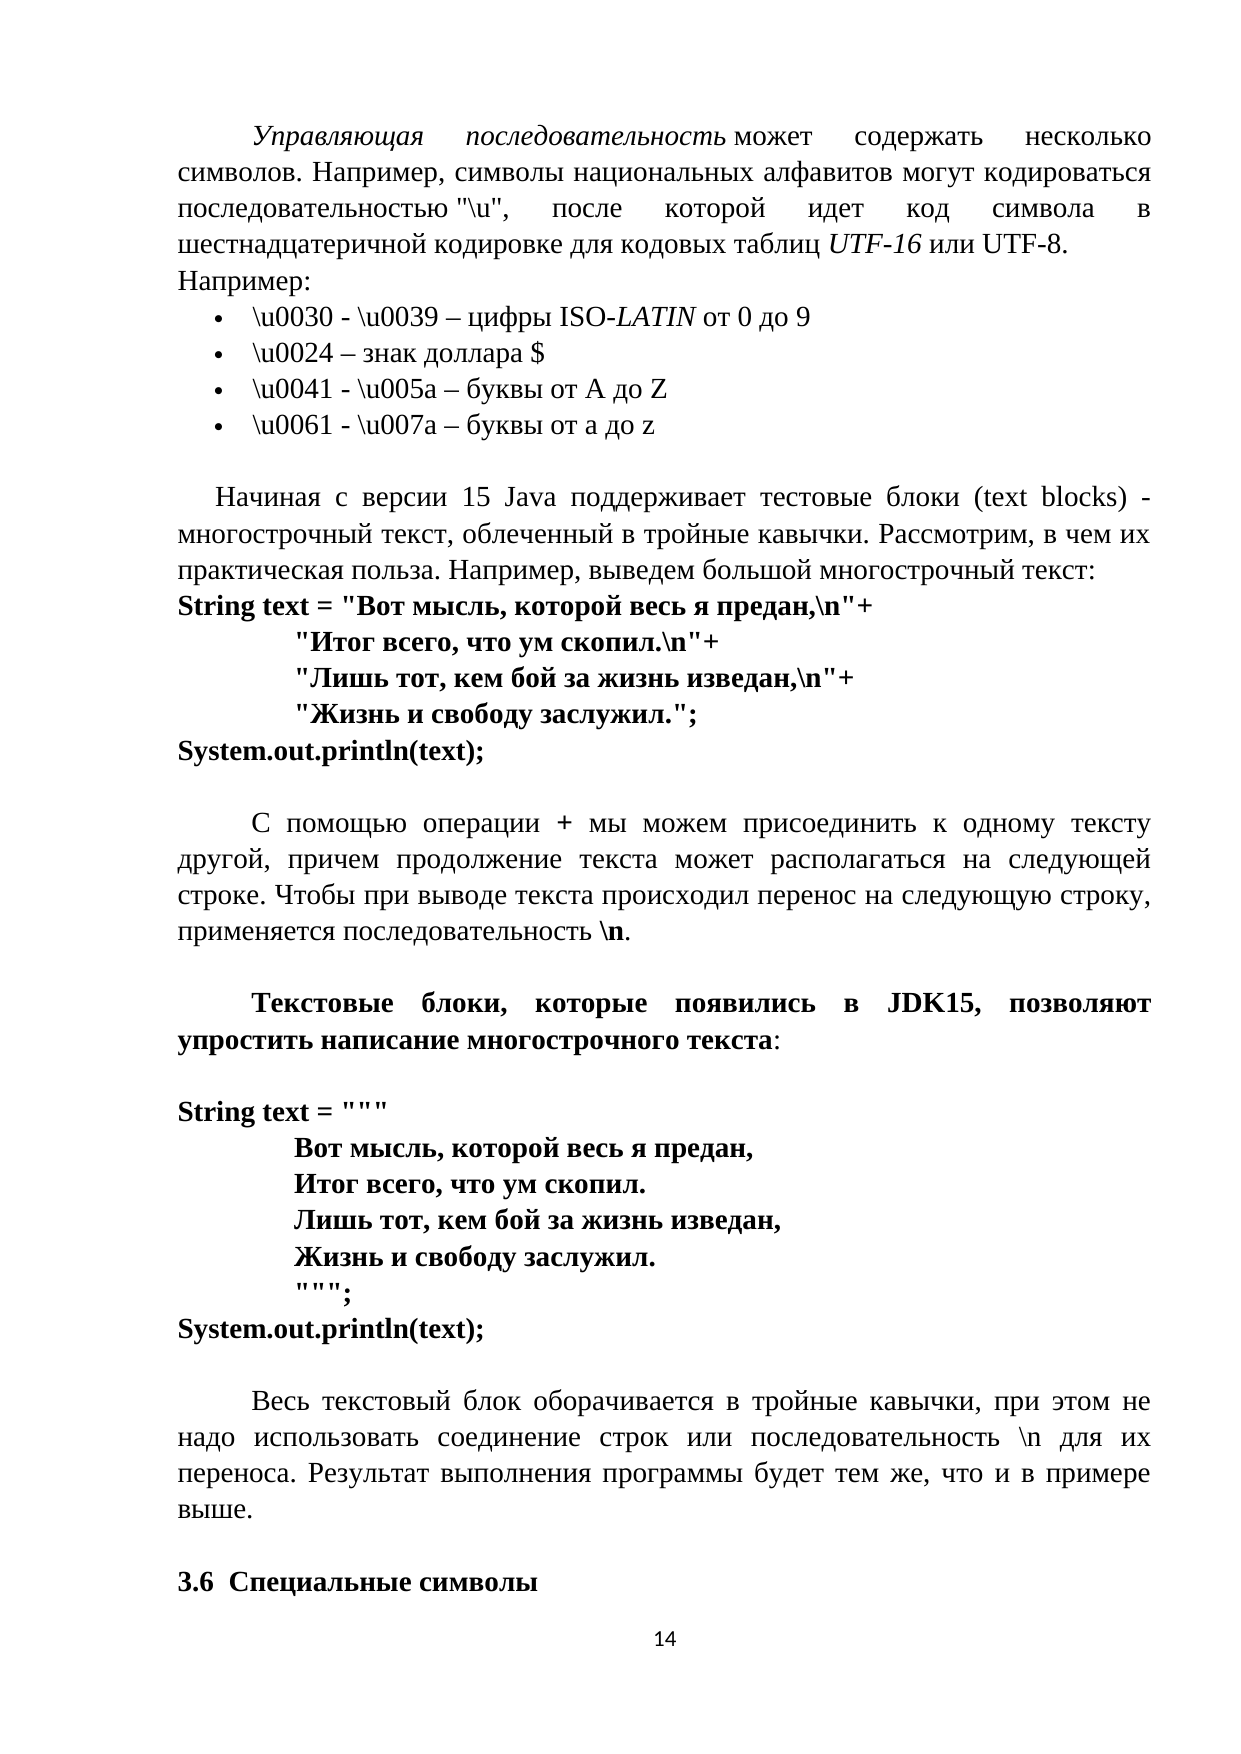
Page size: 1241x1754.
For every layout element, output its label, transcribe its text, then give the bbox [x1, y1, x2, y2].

text "Лишь тот, кем бой за жизнь изведан,\n"+ [177, 660, 1152, 694]
list \u0030 - \u0039 – цифры ISO-LATIN от 0 до 9 [215, 299, 1152, 332]
text Лишь тот, кем бой за жизнь изведан, [177, 1202, 1152, 1236]
text Весь текстовый блок оборачивается в тройные кавычки, при этом не надо использовать соединение строк или последовательность \n для их переноса. Результат выполнения программы будет тем же, что и в примере выше. [177, 1383, 1152, 1525]
text System.out.println(text); [177, 1311, 1152, 1344]
text Управляющая последовательность может содержать несколько символов. Например, символы национальных алфавитов могут кодироваться последовательностью "\u", после которой идет код символа в шестнадцатеричной кодировке для кодовых таблиц UTF-16 или UTF-8. [177, 118, 1152, 260]
text Начиная с версии 15 Java поддерживает тестовые блоки (text blocks) - многострочный текст, облеченный в тройные кавычки. Рассмотрим, в чем их практическая польза. Например, выведем большой многострочный текст: [177, 479, 1152, 585]
text Вот мысль, которой весь я предан, [177, 1130, 1152, 1164]
text "Итог всего, что ум скопил.\n"+ [177, 624, 1152, 658]
text String text = "Вот мысль, которой весь я предан,\n"+ [177, 588, 1152, 622]
text Текстовые блоки, которые появились в JDK15, позволяют упростить написание многострочного текста: [177, 986, 1152, 1055]
text System.out.println(text); [177, 733, 1152, 766]
text String text = """ [177, 1094, 1152, 1128]
text С помощью операции + мы можем присоединить к одному тексту другой, причем продолжение текста может располагаться на следующей строке. Чтобы при выводе текста происходил перенос на следующую строку, применяется последовательность \n. [177, 805, 1152, 947]
list \u0061 - \u007a – буквы от a до z [215, 407, 1152, 441]
text """; [177, 1275, 1152, 1308]
text Например: [177, 263, 1152, 296]
list \u0041 - \u005a – буквы от A до Z [215, 371, 1152, 405]
text Итог всего, что ум скопил. [177, 1166, 1152, 1200]
list \u0024 – знак доллара $ [215, 335, 1152, 368]
text "Жизнь и свободу заслужил."; [177, 696, 1152, 730]
text 3.6 Специальные символы [177, 1564, 1152, 1597]
text Жизнь и свободу заслужил. [177, 1239, 1152, 1272]
